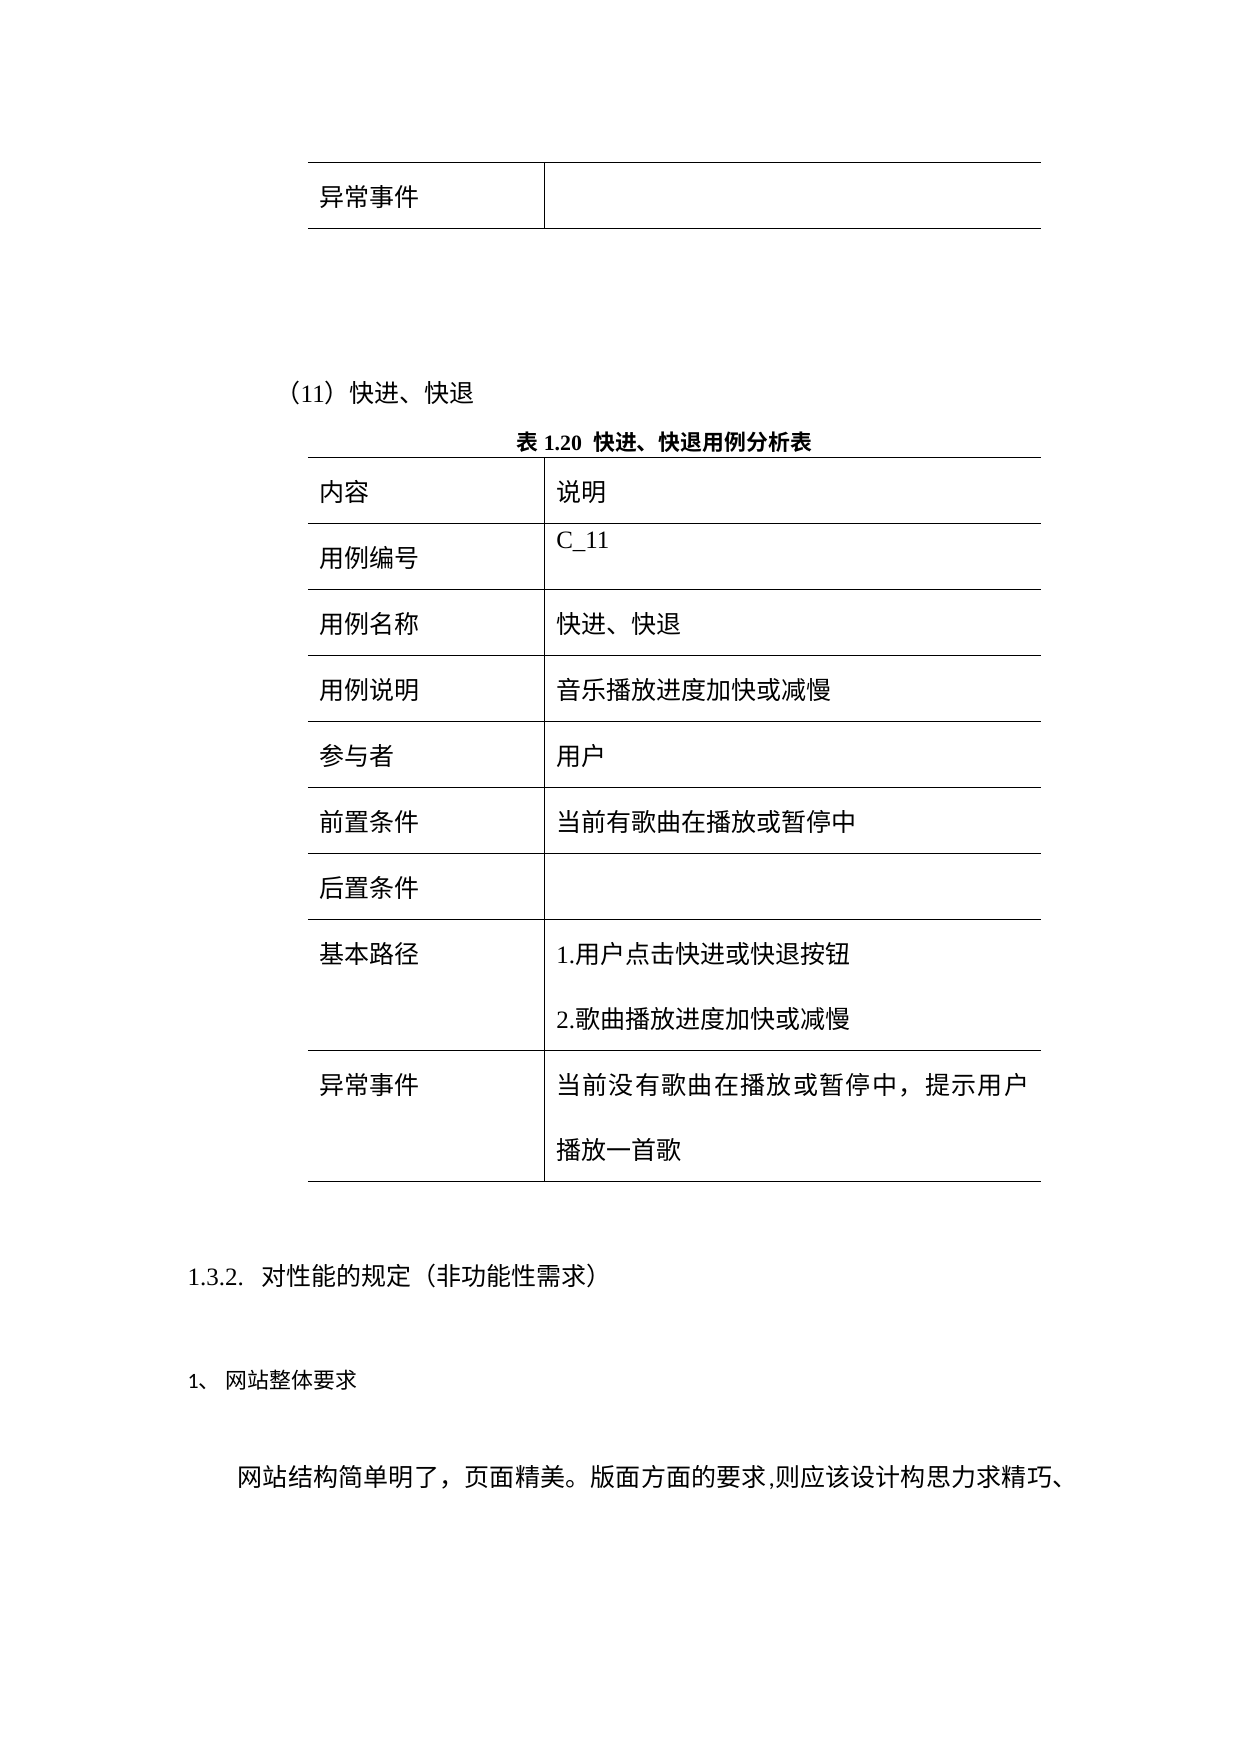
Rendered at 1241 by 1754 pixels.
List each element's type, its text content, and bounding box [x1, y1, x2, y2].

table_cell 基本路径 [308, 920, 544, 1050]
table_cell 用例编号 [308, 524, 544, 589]
table_cell 当前有歌曲在播放或暂停中 [545, 788, 1041, 853]
table_cell 异常事件 [308, 163, 544, 228]
table_cell C_11 [545, 524, 1041, 589]
table_cell 参与者 [308, 722, 544, 787]
table_cell 异常事件 [308, 1051, 544, 1181]
table_cell 用例名称 [308, 590, 544, 655]
table_cell 用例说明 [308, 656, 544, 721]
list 快进、快退 [232, 359, 1053, 424]
table_cell 音乐播放进度加快或减慢 [545, 656, 1041, 721]
table_cell [545, 854, 1041, 919]
subtitle 对性能的规定（非功能性需求） [187, 1242, 1053, 1307]
table_cell 快进、快退 [545, 590, 1041, 655]
text 网站结构简单明了，页面精美。版面方面的要求,则应该设计构思力求精巧、布局要求简捷合理。 [187, 1443, 1053, 1508]
table_cell 后置条件 [308, 854, 544, 919]
table_cell 用户 [545, 722, 1041, 787]
table_header 说明 [545, 458, 1041, 523]
list 表 1.20 快进、快退用例分析表 [275, 424, 1053, 457]
table_cell 当前没有歌曲在播放或暂停中，提示用户播放一首歌 [545, 1051, 1041, 1181]
table_cell 1.用户点击快进或快退按钮 2.歌曲播放进度加快或减慢 [545, 920, 1041, 1050]
table_header 内容 [308, 458, 544, 523]
subtitle 网站整体要求 [187, 1362, 1053, 1395]
table_cell [545, 163, 1041, 228]
table_cell 前置条件 [308, 788, 544, 853]
